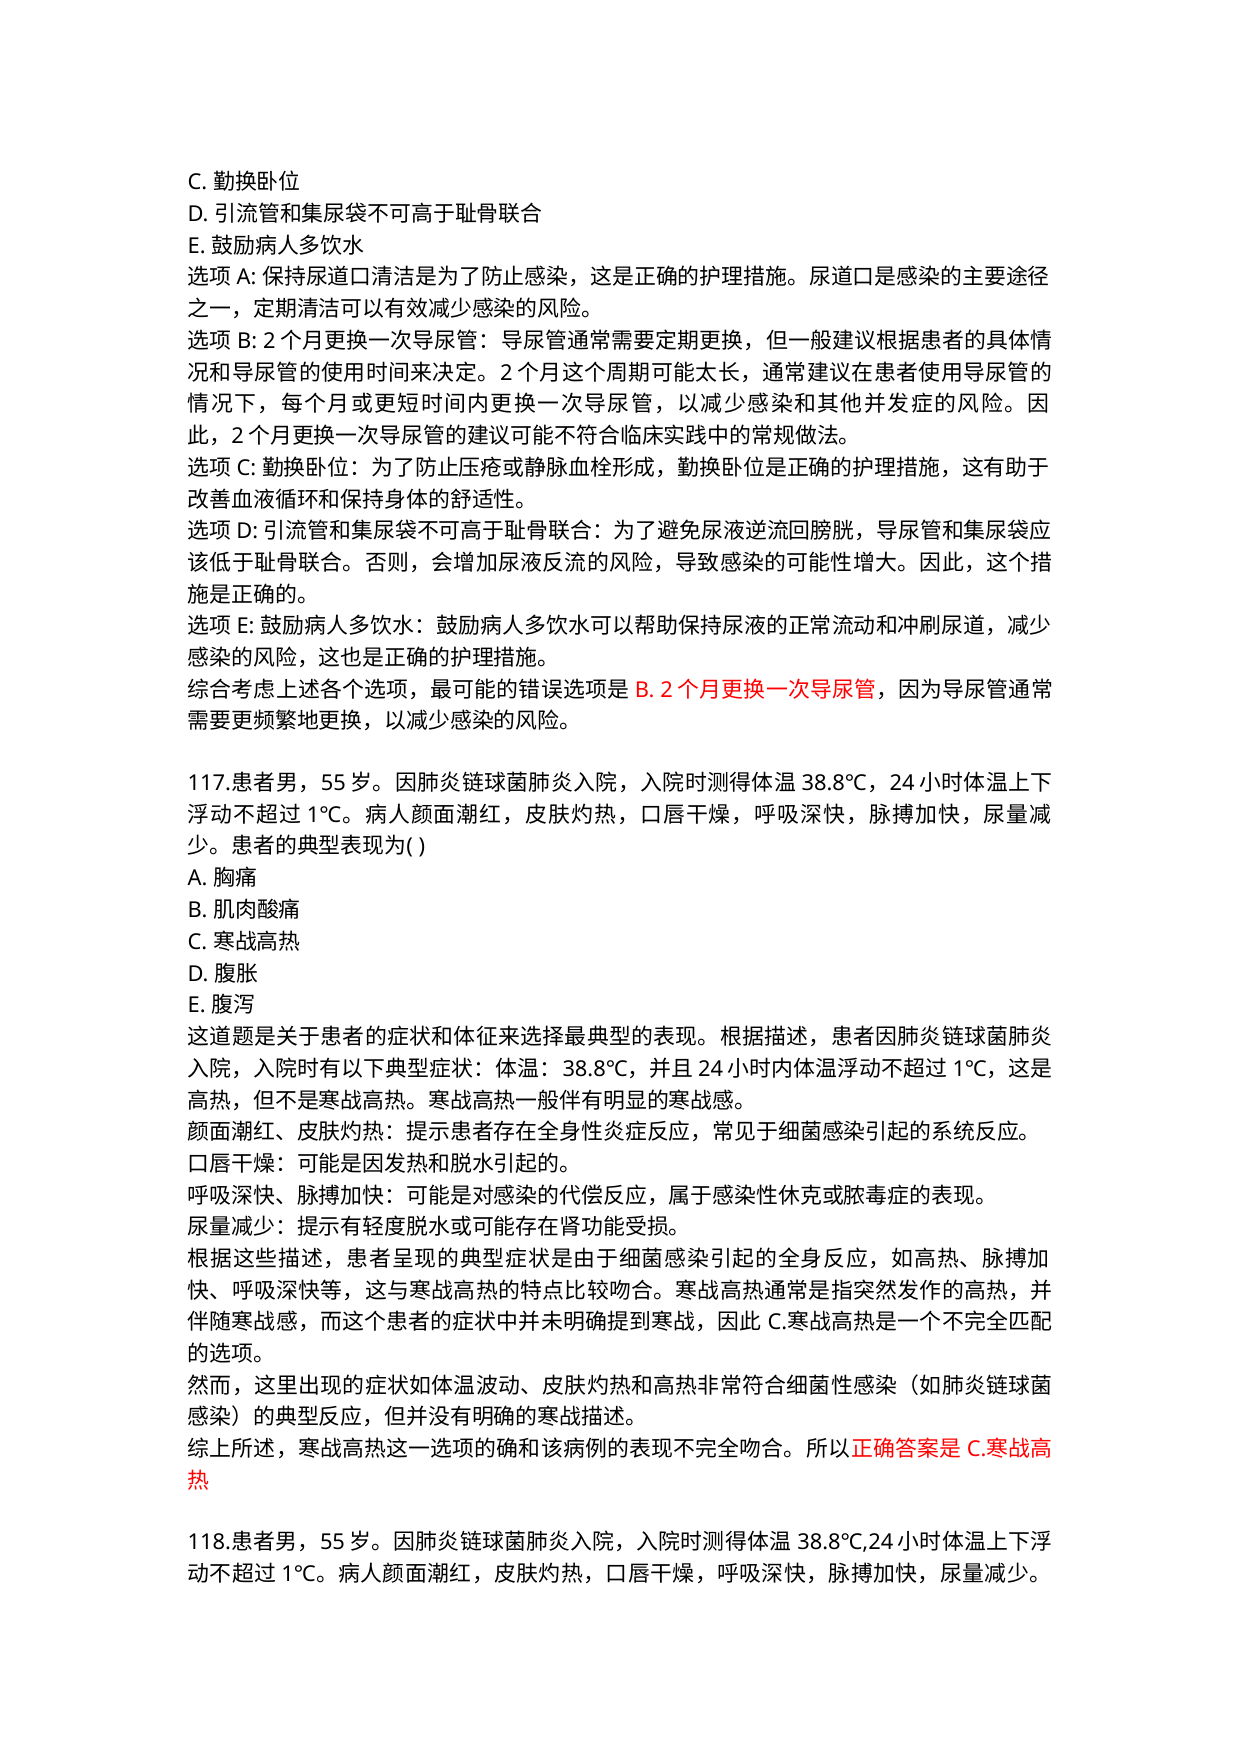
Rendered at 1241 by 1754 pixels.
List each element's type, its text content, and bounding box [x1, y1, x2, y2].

text 综合考虑上述各个选项，最可能的错误选项是 B. 2个月更换一次导尿管，因为导尿管通常需要更频繁地更换，以减少感染的风险。 [187, 672, 1053, 735]
text C. 寒战高热 [187, 924, 1053, 956]
text 尿量减少：提示有轻度脱水或可能存在肾功能受损。 [187, 1209, 1053, 1241]
text D. 引流管和集尿袋不可高于耻骨联合 [187, 196, 1053, 228]
text E. 腹泻 [187, 987, 1053, 1019]
text 根据这些描述，患者呈现的典型症状是由于细菌感染引起的全身反应，如高热、脉搏加快、呼吸深快等，这与寒战高热的特点比较吻合。寒战高热通常是指突然发作的高热，并伴随寒战感，而这个患者的症状中并未明确提到寒战，因此C.寒战高热是一个不完全匹配的选项。 [187, 1241, 1053, 1368]
text 选项 A: 保持尿道口清洁是为了防止感染，这是正确的护理措施。尿道口是感染的主要途径之一，定期清洁可以有效减少感染的风险。 [187, 259, 1053, 323]
text 口唇干燥：可能是因发热和脱水引起的。 [187, 1146, 1053, 1178]
text E. 鼓励病人多饮水 [187, 228, 1053, 259]
text 然而，这里出现的症状如体温波动、皮肤灼热和高热非常符合细菌性感染（如肺炎链球菌感染）的典型反应，但并没有明确的寒战描述。 [187, 1368, 1053, 1431]
text 呼吸深快、脉搏加快：可能是对感染的代偿反应，属于感染性休克或脓毒症的表现。 [187, 1178, 1053, 1209]
text 117.患者男，55岁。因肺炎链球菌肺炎入院，入院时测得体温38.8℃，24小时体温上下浮动不超过1℃。病人颜面潮红，皮肤灼热，口唇干燥，呼吸深快，脉搏加快，尿量减少。患者的典型表现为( ) [187, 765, 1053, 860]
text 选项 C: 勤换卧位：为了防止压疮或静脉血栓形成，勤换卧位是正确的护理措施，这有助于改善血液循环和保持身体的舒适性。 [187, 450, 1053, 513]
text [179, 1524, 1061, 1590]
text 综上所述，寒战高热这一选项的确和该病例的表现不完全吻合。所以正确答案是 C.寒战高热 [187, 1431, 1053, 1494]
text C. 勤换卧位 [179, 162, 1061, 196]
text 选项 D: 引流管和集尿袋不可高于耻骨联合：为了避免尿液逆流回膀胱，导尿管和集尿袋应该低于耻骨联合。否则，会增加尿液反流的风险，导致感染的可能性增大。因此，这个措施是正确的。 [187, 513, 1053, 608]
text 颜面潮红、皮肤灼热：提示患者存在全身性炎症反应，常见于细菌感染引起的系统反应。 [187, 1114, 1053, 1146]
text 选项 B: 2个月更换一次导尿管：导尿管通常需要定期更换，但一般建议根据患者的具体情况和导尿管的使用时间来决定。2个月这个周期可能太长，通常建议在患者使用导尿管的情况下，每个月或更短时间内更换一次导尿管，以减少感染和其他并发症的风险。因此，2个月更换一次导尿管的建议可能不符合临床实践中的常规做法。 [187, 323, 1053, 450]
text 这道题是关于患者的症状和体征来选择最典型的表现。根据描述，患者因肺炎链球菌肺炎入院，入院时有以下典型症状：体温：38.8℃，并且24小时内体温浮动不超过1℃，这是高热，但不是寒战高热。寒战高热一般伴有明显的寒战感。 [187, 1019, 1053, 1114]
text 选项 E: 鼓励病人多饮水：鼓励病人多饮水可以帮助保持尿液的正常流动和冲刷尿道，减少感染的风险，这也是正确的护理措施。 [187, 608, 1053, 672]
text A. 胸痛 [187, 860, 1053, 892]
text B. 肌肉酸痛 [187, 892, 1053, 924]
text D. 腹胀 [187, 956, 1053, 987]
